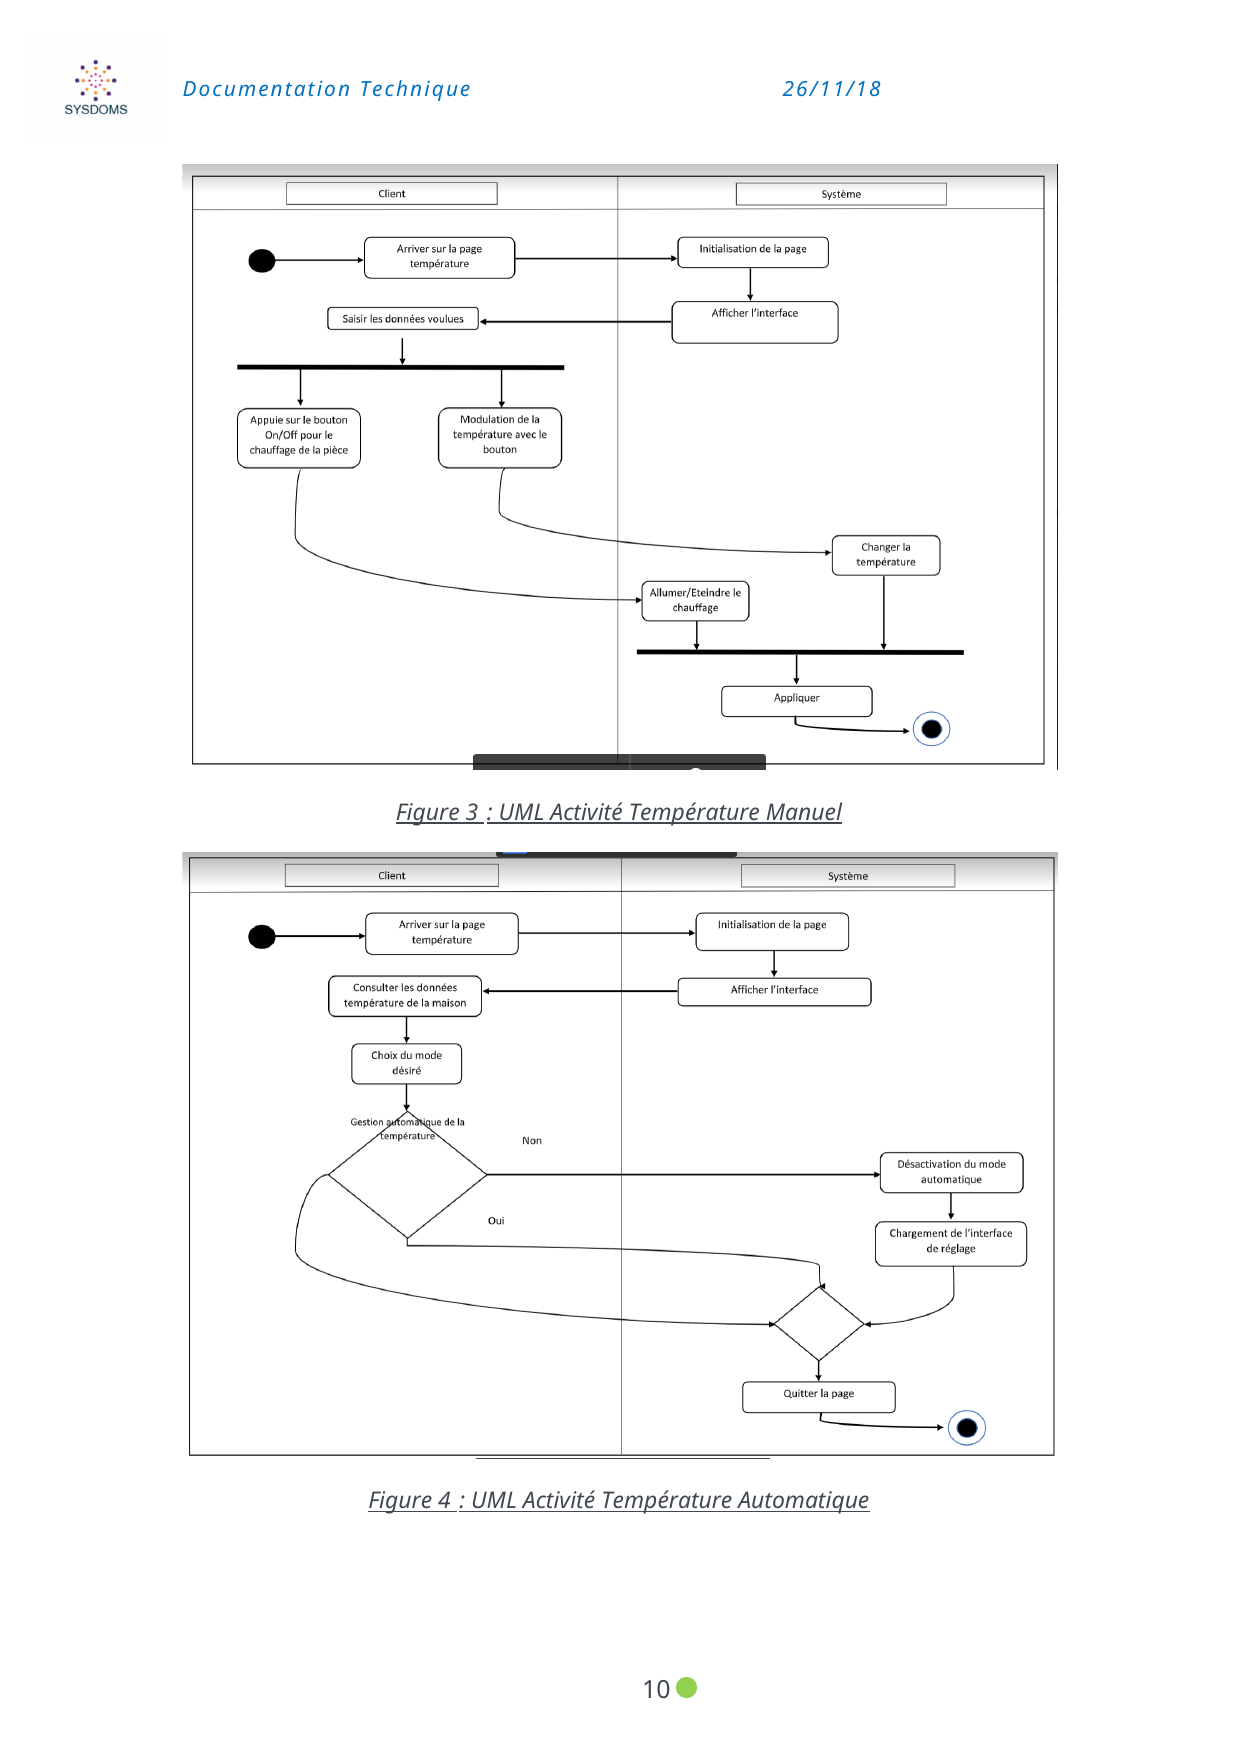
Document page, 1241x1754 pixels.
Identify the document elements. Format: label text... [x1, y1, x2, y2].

text Figure 3 : UML Activité Température Manuel [182, 796, 1058, 827]
picture [182, 852, 1058, 1459]
picture [23, 34, 170, 144]
picture [182, 164, 1058, 770]
text Figure 4 : UML Activité Température Automatique [182, 1484, 1058, 1515]
